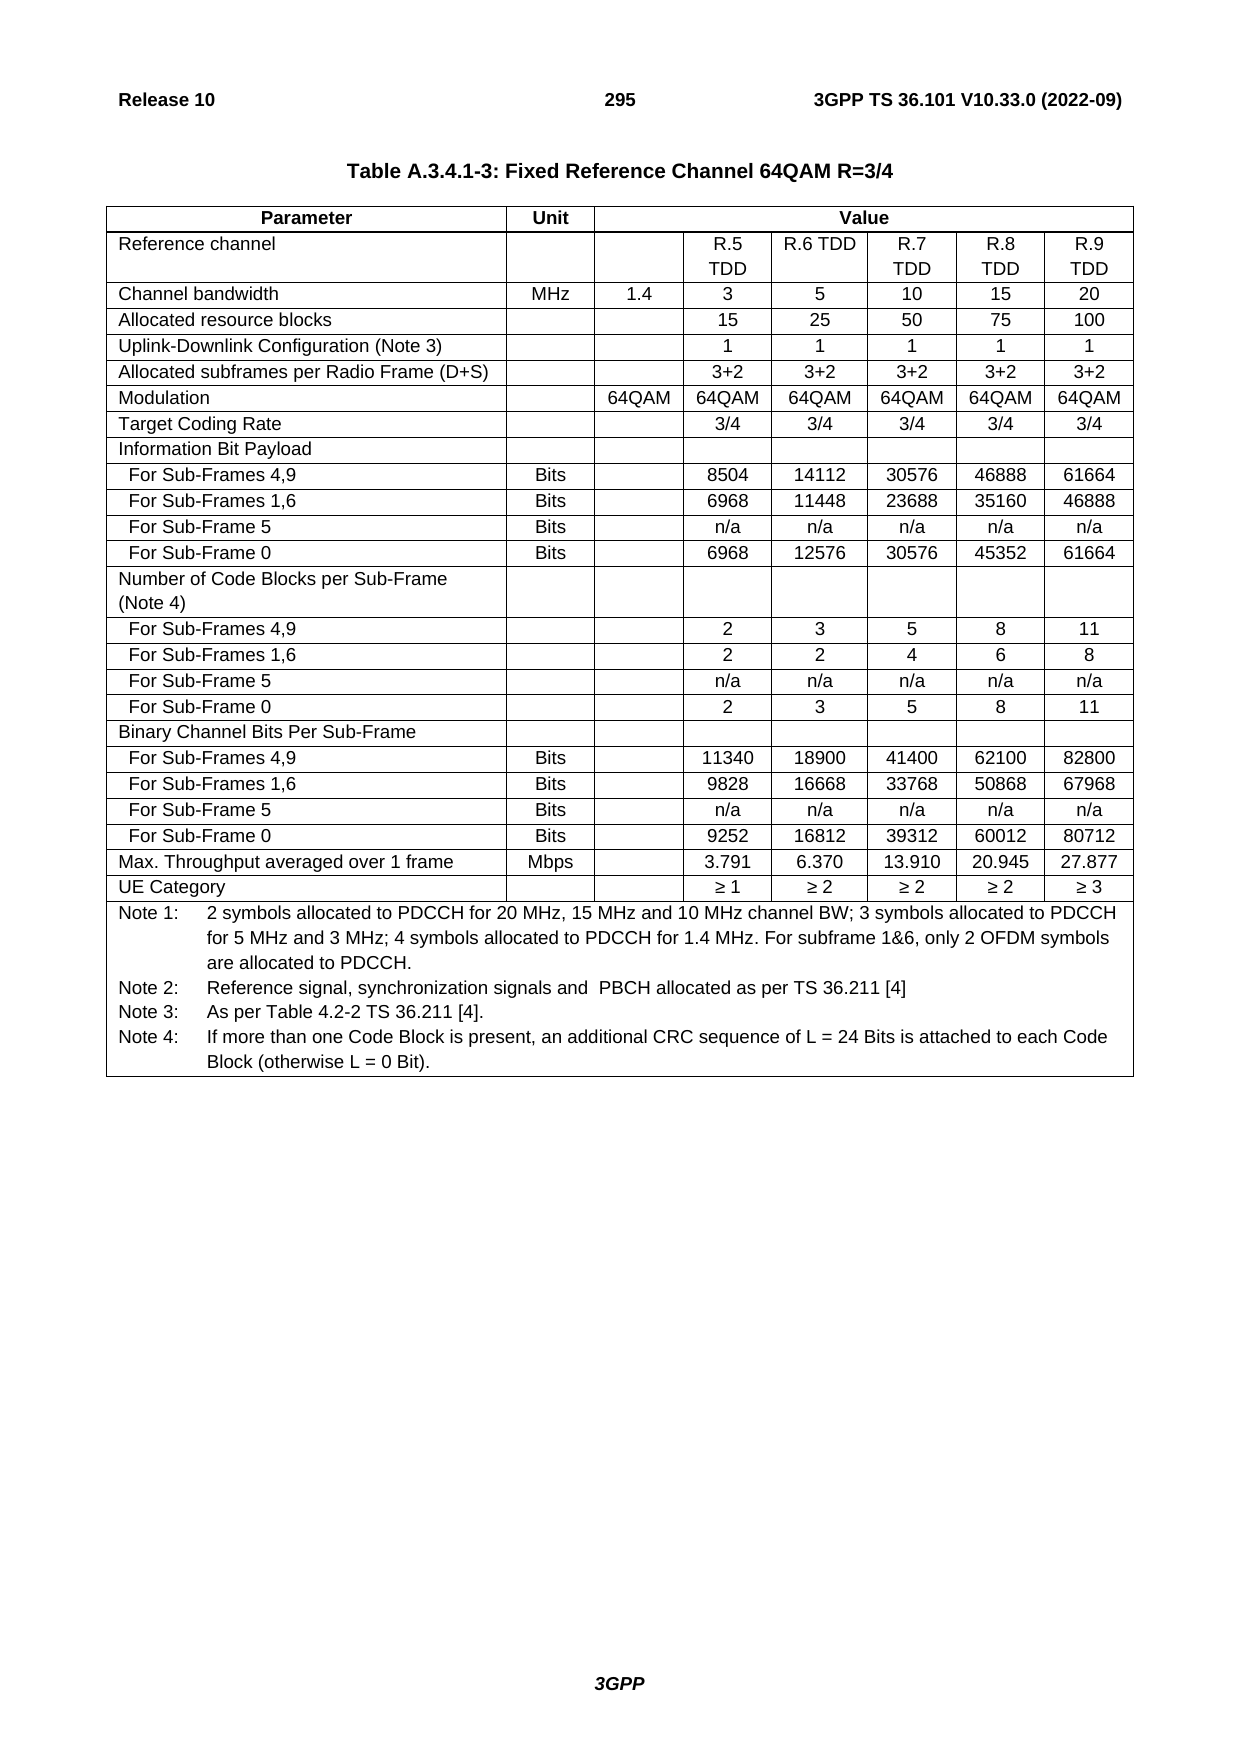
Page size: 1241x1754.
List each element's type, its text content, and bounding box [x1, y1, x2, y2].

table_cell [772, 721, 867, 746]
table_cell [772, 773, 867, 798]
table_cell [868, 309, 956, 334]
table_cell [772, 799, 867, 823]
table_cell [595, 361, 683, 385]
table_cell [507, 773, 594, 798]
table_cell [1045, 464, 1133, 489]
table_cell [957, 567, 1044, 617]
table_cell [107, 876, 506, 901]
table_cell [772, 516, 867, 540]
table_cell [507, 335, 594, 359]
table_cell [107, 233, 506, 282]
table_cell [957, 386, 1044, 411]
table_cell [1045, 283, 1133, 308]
text Table A.3.4.1-3: Fixed Reference Channel 64QAM R=3/4 [118, 147, 1122, 183]
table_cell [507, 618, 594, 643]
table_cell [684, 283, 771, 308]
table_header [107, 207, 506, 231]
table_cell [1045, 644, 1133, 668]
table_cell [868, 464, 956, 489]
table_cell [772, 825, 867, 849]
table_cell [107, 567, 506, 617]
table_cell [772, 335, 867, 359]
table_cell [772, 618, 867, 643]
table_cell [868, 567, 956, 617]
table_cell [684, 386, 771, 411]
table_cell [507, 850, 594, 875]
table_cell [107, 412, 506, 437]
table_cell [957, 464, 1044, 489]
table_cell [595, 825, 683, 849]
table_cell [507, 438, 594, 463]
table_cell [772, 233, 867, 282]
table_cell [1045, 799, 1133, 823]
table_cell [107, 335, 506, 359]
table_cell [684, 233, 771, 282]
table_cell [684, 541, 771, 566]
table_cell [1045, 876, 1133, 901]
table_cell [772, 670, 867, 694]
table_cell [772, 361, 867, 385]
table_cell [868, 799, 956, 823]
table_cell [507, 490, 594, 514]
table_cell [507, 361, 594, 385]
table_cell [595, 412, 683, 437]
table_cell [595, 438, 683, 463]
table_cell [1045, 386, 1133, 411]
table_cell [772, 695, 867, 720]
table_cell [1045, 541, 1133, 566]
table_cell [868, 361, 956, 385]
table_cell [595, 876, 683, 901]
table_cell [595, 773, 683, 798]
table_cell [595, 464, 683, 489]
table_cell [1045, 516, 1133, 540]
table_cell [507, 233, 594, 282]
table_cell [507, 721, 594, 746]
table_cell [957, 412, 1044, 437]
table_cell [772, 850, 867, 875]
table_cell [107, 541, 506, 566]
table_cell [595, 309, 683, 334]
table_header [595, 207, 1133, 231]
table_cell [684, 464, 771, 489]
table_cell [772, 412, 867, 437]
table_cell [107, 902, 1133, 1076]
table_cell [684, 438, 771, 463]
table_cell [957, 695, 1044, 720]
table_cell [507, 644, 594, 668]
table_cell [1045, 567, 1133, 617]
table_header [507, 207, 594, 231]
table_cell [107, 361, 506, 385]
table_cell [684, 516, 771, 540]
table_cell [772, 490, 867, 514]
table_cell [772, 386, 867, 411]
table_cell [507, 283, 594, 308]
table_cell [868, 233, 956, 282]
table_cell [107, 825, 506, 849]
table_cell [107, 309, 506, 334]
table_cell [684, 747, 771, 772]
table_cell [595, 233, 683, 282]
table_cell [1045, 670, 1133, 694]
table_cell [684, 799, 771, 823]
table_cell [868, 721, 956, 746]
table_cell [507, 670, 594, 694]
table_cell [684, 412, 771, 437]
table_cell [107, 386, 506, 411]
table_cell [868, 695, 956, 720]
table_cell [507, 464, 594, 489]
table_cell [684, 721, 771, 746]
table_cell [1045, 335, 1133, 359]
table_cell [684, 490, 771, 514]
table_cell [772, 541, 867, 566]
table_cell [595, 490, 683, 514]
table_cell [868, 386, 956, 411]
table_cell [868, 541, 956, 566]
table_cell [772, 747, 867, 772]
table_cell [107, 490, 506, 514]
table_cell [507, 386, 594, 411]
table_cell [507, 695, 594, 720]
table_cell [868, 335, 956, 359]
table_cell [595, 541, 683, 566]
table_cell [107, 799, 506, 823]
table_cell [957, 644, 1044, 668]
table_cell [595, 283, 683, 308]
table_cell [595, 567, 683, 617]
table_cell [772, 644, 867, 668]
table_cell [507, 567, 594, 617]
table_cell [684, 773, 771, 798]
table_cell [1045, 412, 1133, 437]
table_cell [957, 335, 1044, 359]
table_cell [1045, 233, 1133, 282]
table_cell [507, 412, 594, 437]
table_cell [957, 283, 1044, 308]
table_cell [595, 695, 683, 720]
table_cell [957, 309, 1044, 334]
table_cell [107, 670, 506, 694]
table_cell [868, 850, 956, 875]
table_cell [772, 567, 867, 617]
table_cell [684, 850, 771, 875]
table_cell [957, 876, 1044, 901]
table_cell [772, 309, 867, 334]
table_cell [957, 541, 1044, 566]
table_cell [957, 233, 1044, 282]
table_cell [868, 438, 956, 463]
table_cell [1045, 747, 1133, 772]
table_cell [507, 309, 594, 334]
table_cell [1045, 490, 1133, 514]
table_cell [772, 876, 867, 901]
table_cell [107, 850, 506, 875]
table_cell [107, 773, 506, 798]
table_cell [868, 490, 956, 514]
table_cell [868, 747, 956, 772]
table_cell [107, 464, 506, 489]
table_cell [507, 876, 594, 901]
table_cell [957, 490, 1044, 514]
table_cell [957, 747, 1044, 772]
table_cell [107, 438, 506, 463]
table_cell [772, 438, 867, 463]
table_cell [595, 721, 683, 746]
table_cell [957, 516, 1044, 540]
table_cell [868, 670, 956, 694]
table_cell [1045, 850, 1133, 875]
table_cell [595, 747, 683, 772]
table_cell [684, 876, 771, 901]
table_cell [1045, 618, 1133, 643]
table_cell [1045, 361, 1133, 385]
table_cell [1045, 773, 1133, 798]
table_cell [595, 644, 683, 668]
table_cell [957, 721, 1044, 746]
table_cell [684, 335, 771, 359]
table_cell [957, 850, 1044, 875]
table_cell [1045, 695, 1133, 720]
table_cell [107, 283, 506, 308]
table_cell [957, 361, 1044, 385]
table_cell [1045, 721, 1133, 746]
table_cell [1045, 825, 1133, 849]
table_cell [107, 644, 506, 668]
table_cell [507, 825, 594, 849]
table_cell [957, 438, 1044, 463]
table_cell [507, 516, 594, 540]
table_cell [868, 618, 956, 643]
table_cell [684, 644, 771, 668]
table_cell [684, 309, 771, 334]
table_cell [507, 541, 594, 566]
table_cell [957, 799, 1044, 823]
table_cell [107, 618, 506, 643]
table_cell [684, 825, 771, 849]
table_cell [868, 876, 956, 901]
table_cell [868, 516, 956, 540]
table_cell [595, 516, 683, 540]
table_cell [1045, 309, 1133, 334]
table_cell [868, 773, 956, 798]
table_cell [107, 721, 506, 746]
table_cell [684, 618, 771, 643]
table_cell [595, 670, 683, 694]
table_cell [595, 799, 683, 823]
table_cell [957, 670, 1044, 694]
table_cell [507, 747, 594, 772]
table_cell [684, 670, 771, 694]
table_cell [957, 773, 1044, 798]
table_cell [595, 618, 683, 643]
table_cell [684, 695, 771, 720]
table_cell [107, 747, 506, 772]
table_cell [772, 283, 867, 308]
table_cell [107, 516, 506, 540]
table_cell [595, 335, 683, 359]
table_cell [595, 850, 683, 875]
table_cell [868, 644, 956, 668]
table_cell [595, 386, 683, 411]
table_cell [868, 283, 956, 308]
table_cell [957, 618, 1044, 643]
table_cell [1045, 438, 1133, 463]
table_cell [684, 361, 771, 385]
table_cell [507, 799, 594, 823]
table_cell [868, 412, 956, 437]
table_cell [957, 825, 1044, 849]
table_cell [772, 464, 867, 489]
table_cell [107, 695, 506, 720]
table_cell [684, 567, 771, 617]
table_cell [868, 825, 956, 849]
